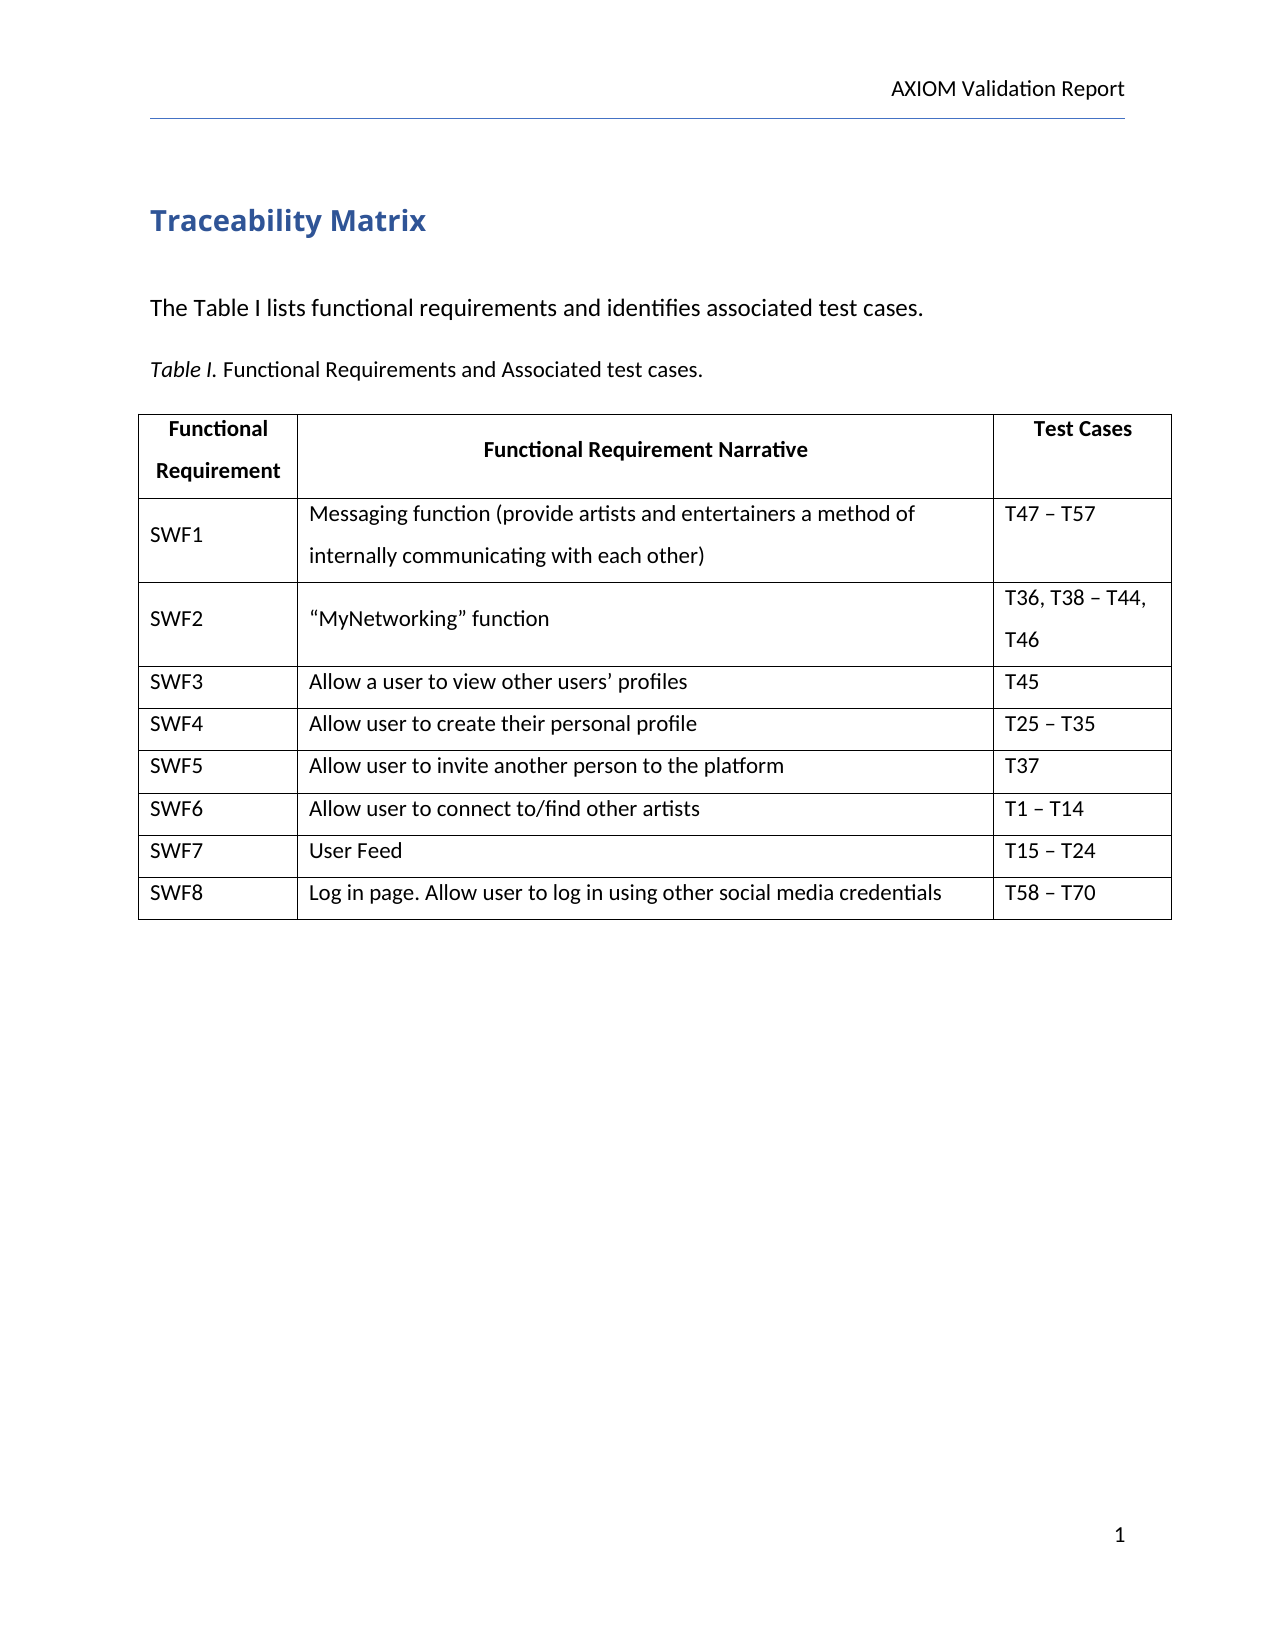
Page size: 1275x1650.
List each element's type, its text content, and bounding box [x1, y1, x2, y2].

table_cell Allow user to connect to/find other artists [298, 794, 993, 835]
text Table I. Functional Requirements and Associated test cases. [150, 355, 1125, 383]
table_header Functional Requirement [139, 415, 297, 498]
table_cell SWF3 [139, 667, 297, 708]
table_cell T15 – T24 [994, 836, 1171, 877]
table_cell T1 – T14 [994, 794, 1171, 835]
table_cell Allow a user to view other users’ profiles [298, 667, 993, 708]
table_cell Allow user to invite another person to the platform [298, 751, 993, 793]
table_cell Messaging function (provide artists and entertainers a method of internally communicating with each other) [298, 499, 993, 582]
table_header Test Cases [994, 415, 1171, 498]
table_cell SWF8 [139, 878, 297, 919]
table_cell SWF1 [139, 499, 297, 582]
table_cell T58 – T70 [994, 878, 1171, 919]
table_header Functional Requirement Narrative [298, 415, 993, 498]
table_cell SWF4 [139, 709, 297, 750]
table_cell SWF6 [139, 794, 297, 835]
table_cell SWF2 [139, 583, 297, 666]
table_cell Allow user to create their personal profile [298, 709, 993, 750]
table_cell T37 [994, 751, 1171, 793]
table_cell User Feed [298, 836, 993, 877]
table_cell T47 – T57 [994, 499, 1171, 582]
table_cell T45 [994, 667, 1171, 708]
text The Table I lists functional requirements and identifies associated test cases. [150, 292, 1125, 323]
table_cell Log in page. Allow user to log in using other social media credentials [298, 878, 993, 919]
table_cell T25 – T35 [994, 709, 1171, 750]
subtitle Traceability Matrix [150, 200, 1125, 240]
table_cell “MyNetworking” function [298, 583, 993, 666]
table_cell SWF7 [139, 836, 297, 877]
table_cell SWF5 [139, 751, 297, 793]
table_cell T36, T38 – T44, T46 [994, 583, 1171, 666]
